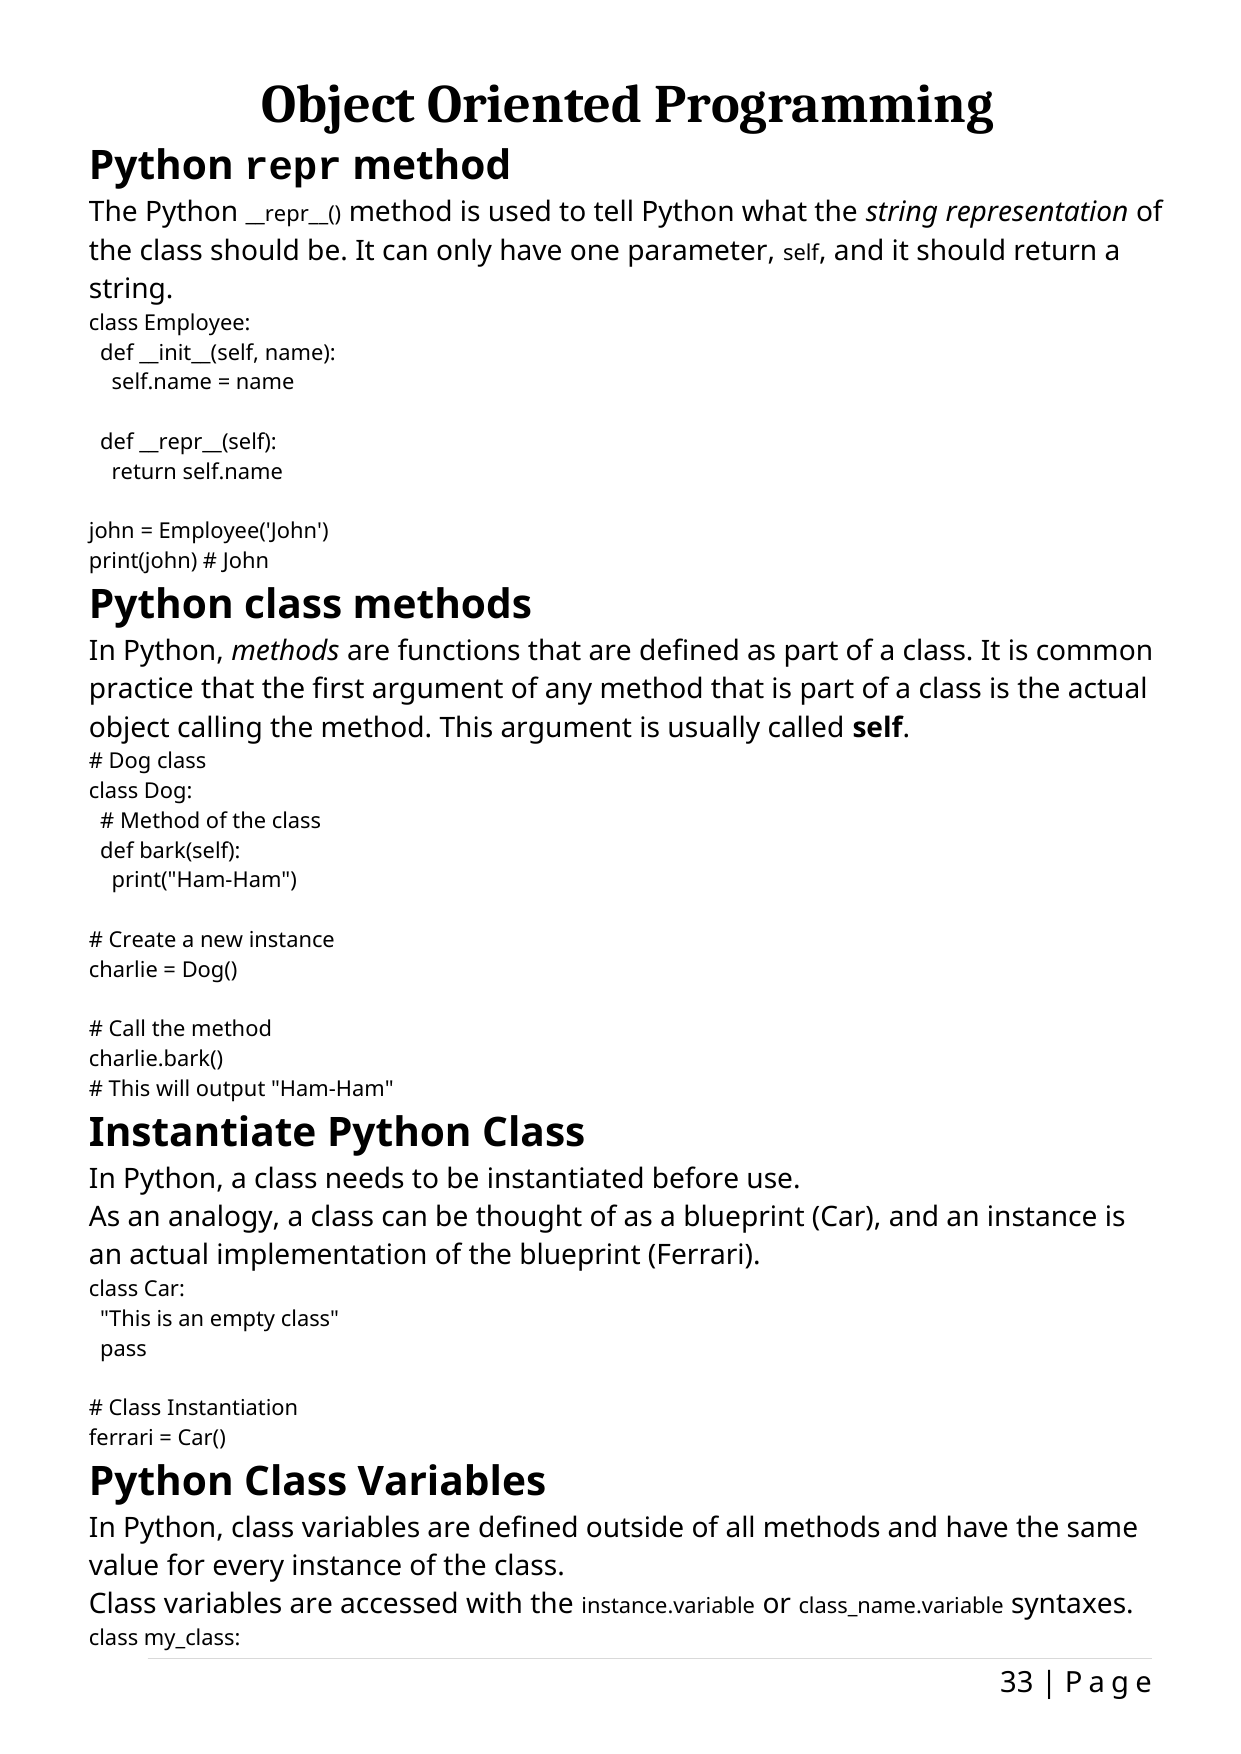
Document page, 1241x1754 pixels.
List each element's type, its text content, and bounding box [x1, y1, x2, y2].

text john = Employee('John') [89, 515, 1166, 545]
text # Class Instantiation [89, 1392, 1166, 1422]
subtitle Python repr method [89, 136, 1166, 192]
text self.name = name [89, 366, 1166, 396]
text print("Ham-Ham") [89, 864, 1166, 894]
text print(john) # John [89, 545, 1166, 575]
text # Create a new instance [89, 924, 1166, 954]
text "This is an empty class" [89, 1303, 1166, 1333]
text def __init__(self, name): [89, 337, 1166, 366]
text Class variables are accessed with the instance.variable or class_name.variable syntaxes. [89, 1584, 1166, 1622]
subtitle Instantiate Python Class [89, 1103, 1166, 1158]
text return self.name [89, 456, 1166, 486]
subtitle Python Class Variables [89, 1452, 1166, 1507]
text class Car: [89, 1273, 1166, 1303]
text In Python, methods are functions that are defined as part of a class. It is common practice that the first argument of any method that is part of a class is the actual object calling the method. This argument is usually called self. [89, 630, 1166, 745]
subtitle Python class methods [89, 575, 1166, 630]
text pass [89, 1333, 1166, 1362]
text charlie.bark() [89, 1043, 1166, 1073]
text class my_class: [89, 1622, 1166, 1652]
text The Python __repr__() method is used to tell Python what the string representation of the class should be. It can only have one parameter, self, and it should return a string. [89, 192, 1166, 307]
text class Employee: [89, 307, 1166, 337]
text def bark(self): [89, 834, 1166, 864]
text # Call the method [89, 1013, 1166, 1043]
text As an analogy, a class can be thought of as a blueprint (Car), and an instance is an actual implementation of the blueprint (Ferrari). [89, 1196, 1166, 1273]
text # Dog class [89, 745, 1166, 775]
text ferrari = Car() [89, 1422, 1166, 1452]
text # Method of the class [89, 805, 1166, 834]
text In Python, a class needs to be instantiated before use. [89, 1158, 1166, 1196]
text In Python, class variables are defined outside of all methods and have the same value for every instance of the class. [89, 1507, 1166, 1584]
text class Dog: [89, 775, 1166, 805]
text charlie = Dog() [89, 954, 1166, 983]
text def __repr__(self): [89, 426, 1166, 456]
text # This will output "Ham-Ham" [89, 1073, 1166, 1103]
subtitle Object Oriented Programming [89, 74, 1166, 136]
